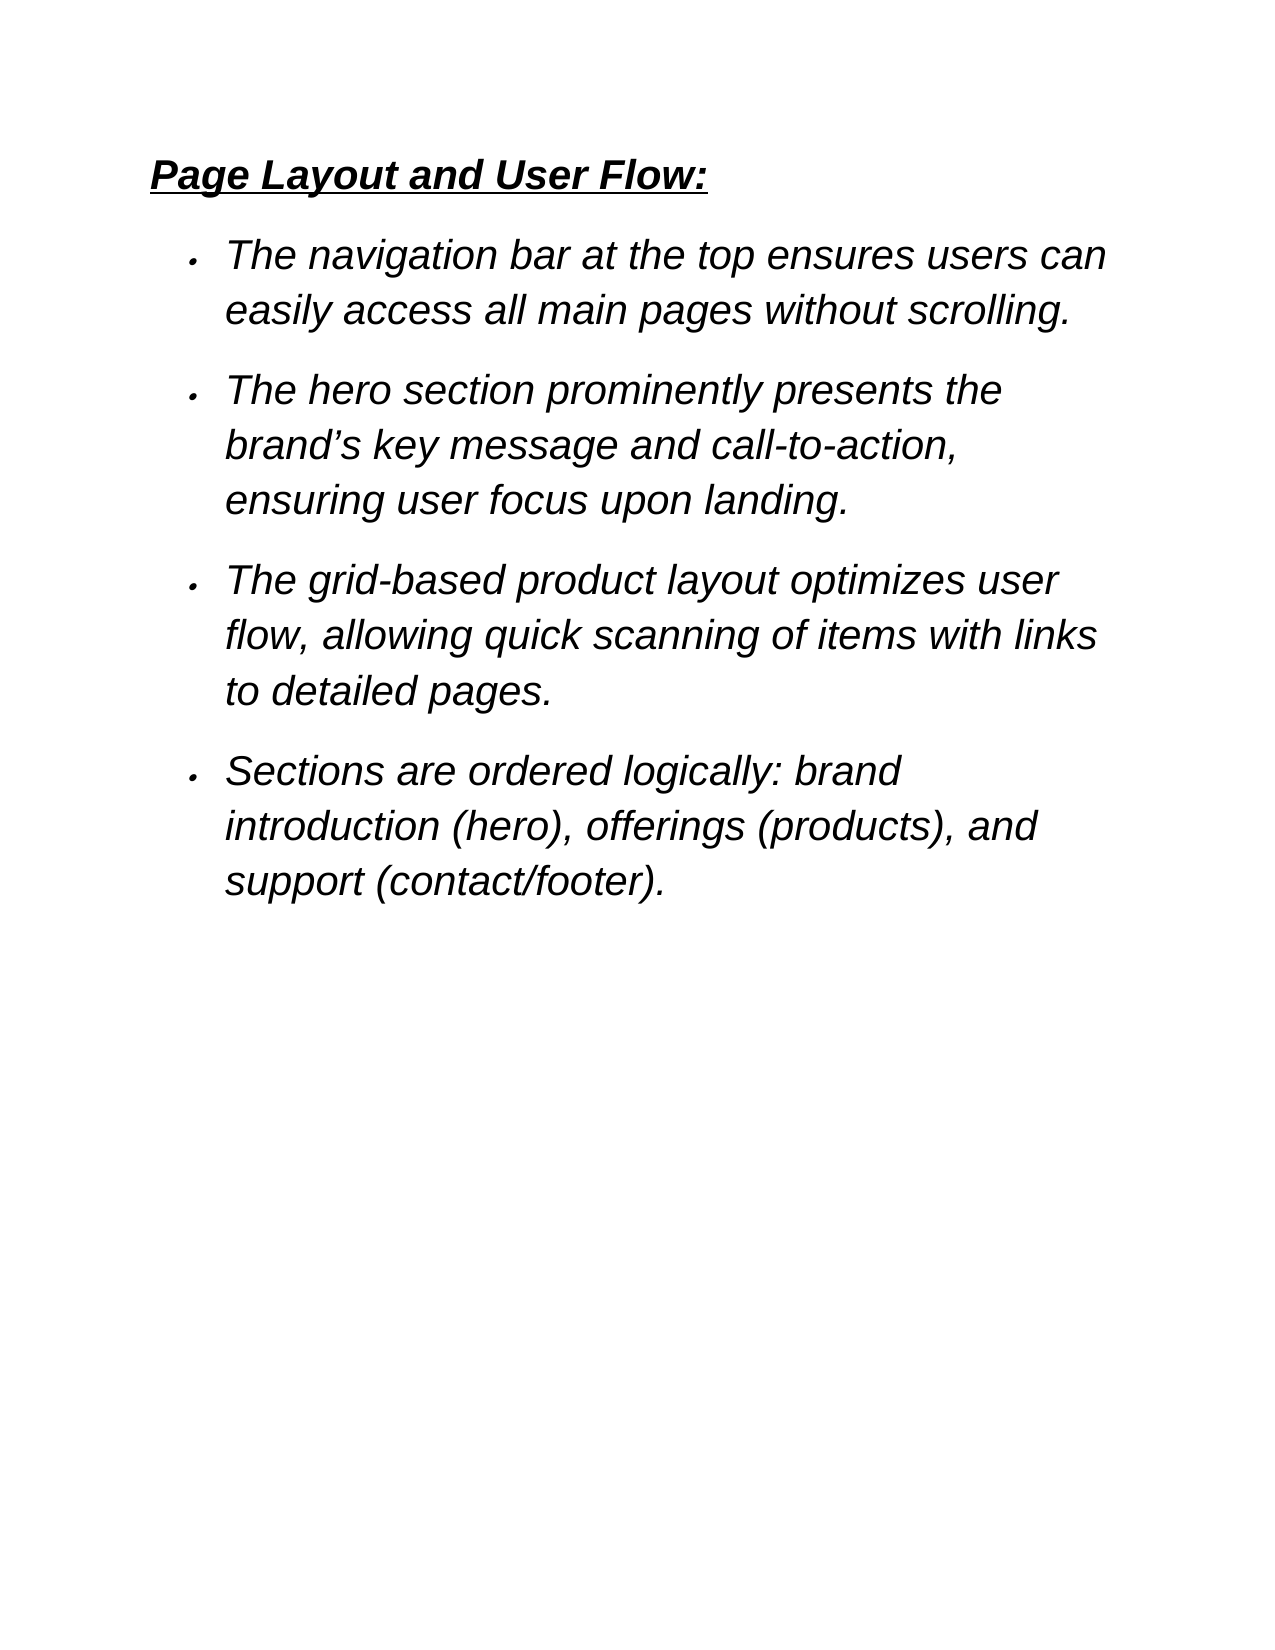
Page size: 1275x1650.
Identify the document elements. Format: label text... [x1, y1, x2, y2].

list The hero section prominently presents the brand’s key message and call-to-action, ensuring user focus upon landing. [187, 365, 1125, 523]
list Sections are ordered logically: brand introduction (hero), offerings (products), and support (contact/footer). [187, 746, 1125, 904]
text Page Layout and User Flow: [150, 150, 1125, 198]
list The grid-based product layout optimizes user flow, allowing quick scanning of items with links to detailed pages. [187, 556, 1125, 714]
list The navigation bar at the top ensures users can easily access all main pages without scrolling. [187, 230, 1125, 333]
